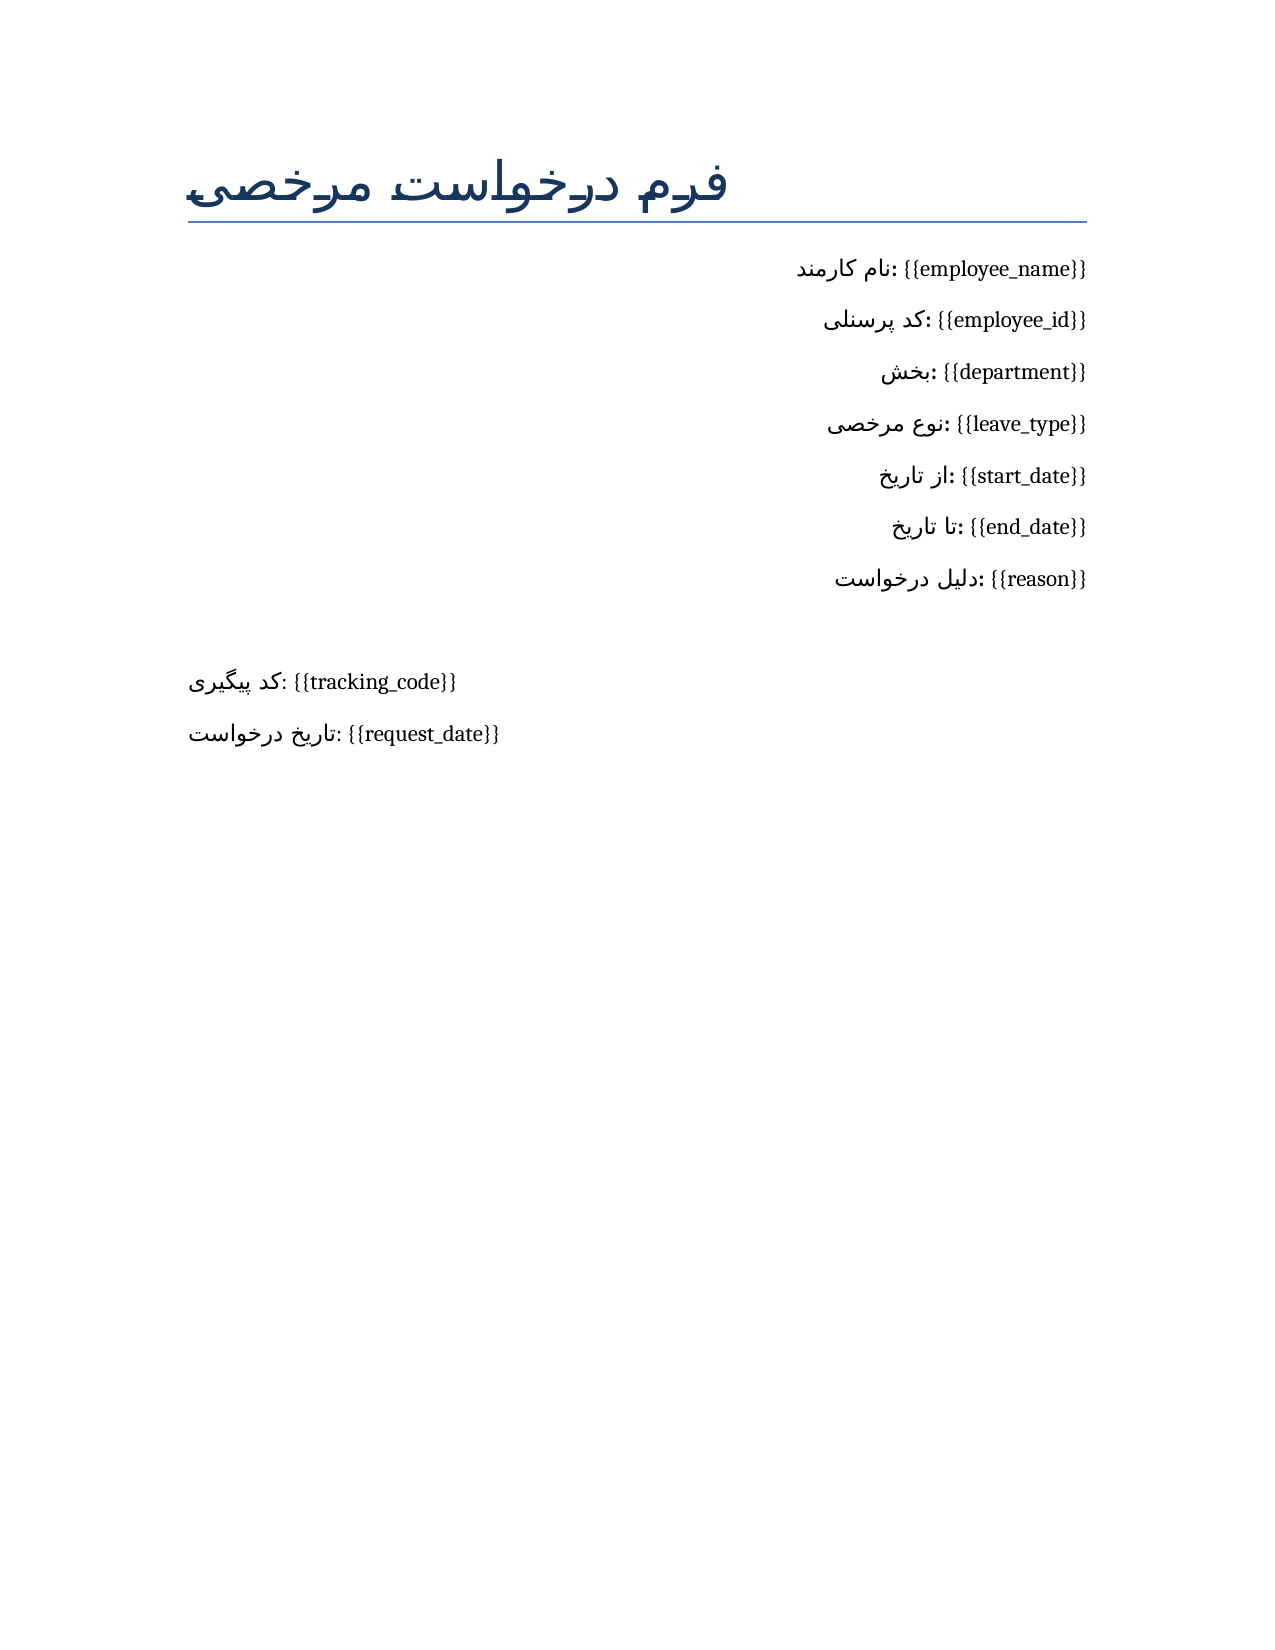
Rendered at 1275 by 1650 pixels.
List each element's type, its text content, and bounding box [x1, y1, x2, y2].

text کد پیگیری: {{tracking_code}} [187, 668, 1087, 695]
text تا تاریخ: {{end_date}} [187, 513, 1087, 541]
text از تاریخ: {{start_date}} [187, 462, 1087, 489]
text دلیل درخواست: {{reason}} [187, 565, 1087, 592]
text نوع مرخصی: {{leave_type}} [187, 410, 1087, 437]
title فرم درخواست مرخصی [187, 150, 1087, 223]
text نام کارمند: {{employee_name}} [187, 255, 1087, 282]
text تاریخ درخواست: {{request_date}} [187, 720, 1087, 747]
text بخش: {{department}} [187, 358, 1087, 385]
text کد پرسنلی: {{employee_id}} [187, 306, 1087, 333]
